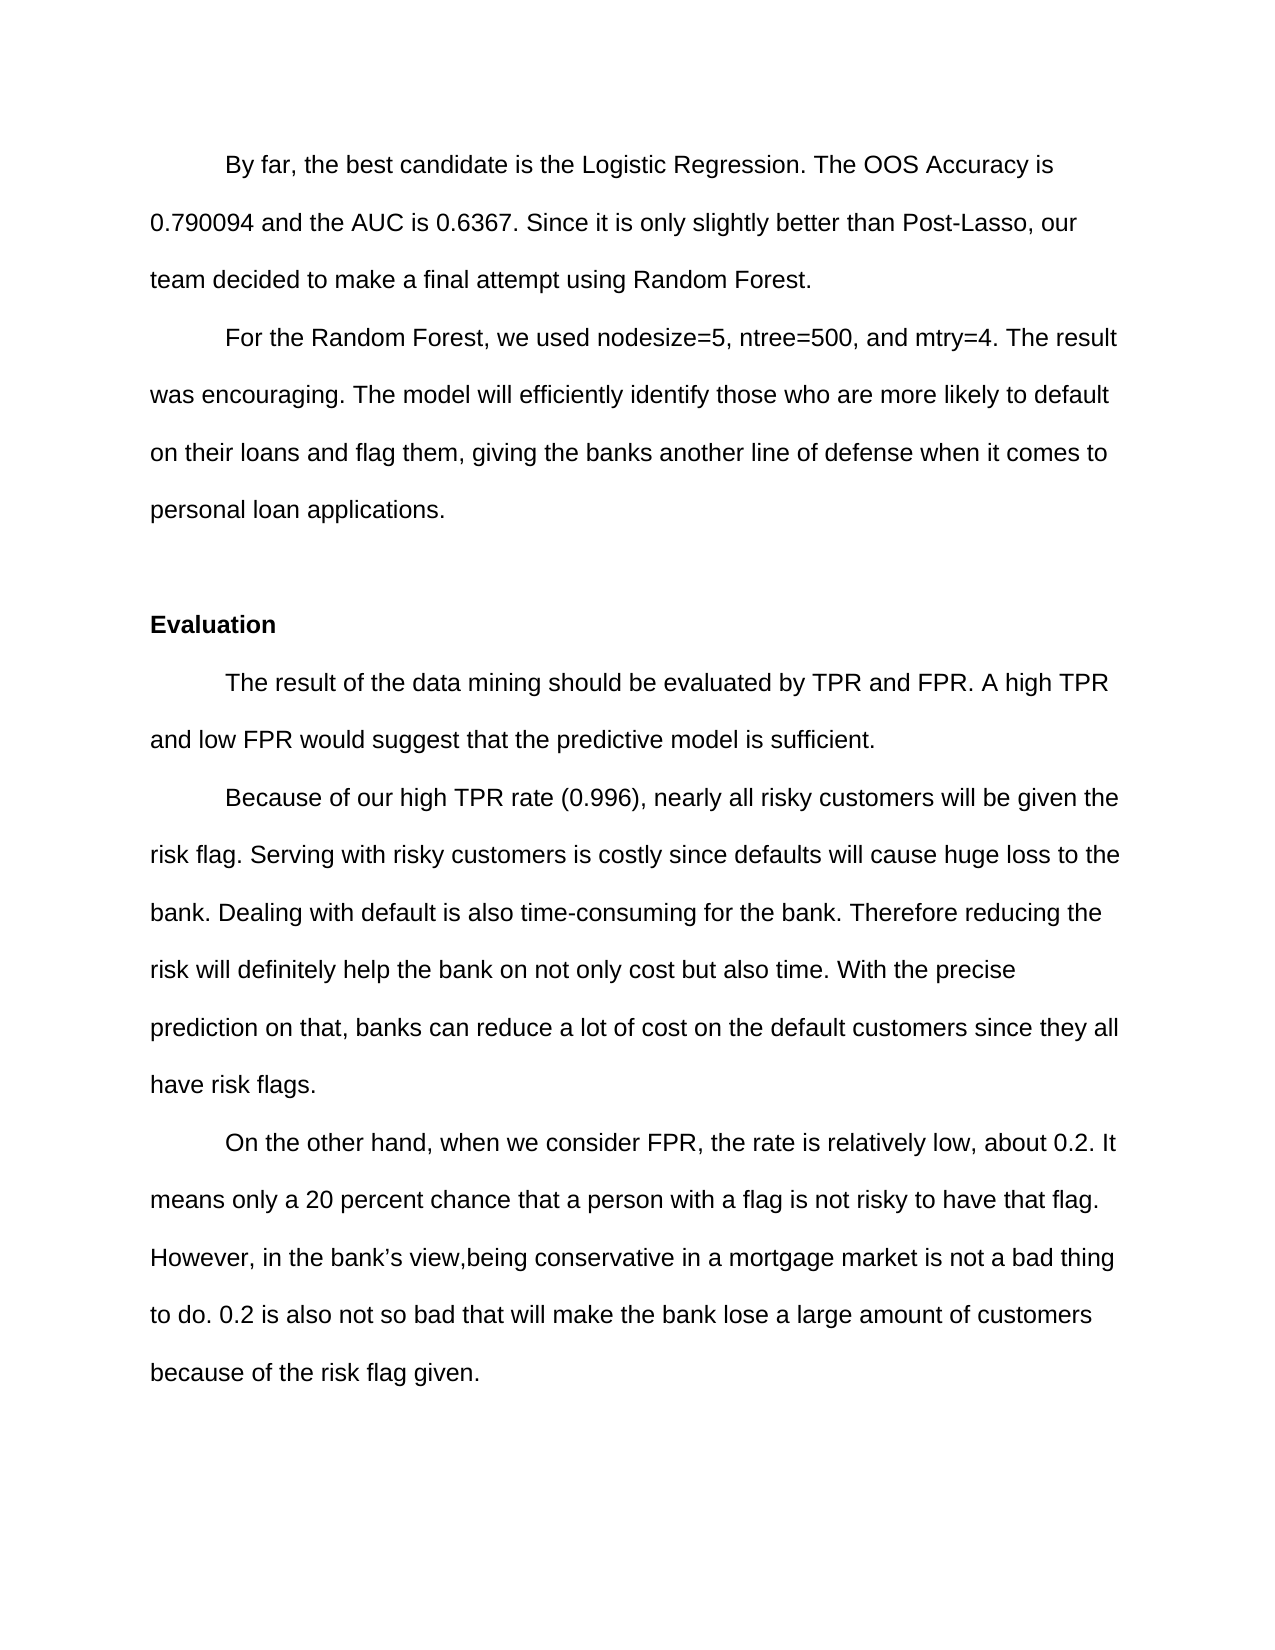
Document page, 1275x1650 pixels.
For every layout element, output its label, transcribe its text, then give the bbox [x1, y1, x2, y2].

text By far, the best candidate is the Logistic Regression. The OOS Accuracy is 0.790094 and the AUC is 0.6367. Since it is only slightly better than Post-Lasso, our team decided to make a final attempt using Random Forest. [150, 150, 1125, 294]
text For the Random Forest, we used nodesize=5, ntree=500, and mtry=4. The result was encouraging. The model will efficiently identify those who are more likely to default on their loans and flag them, giving the banks another line of defense when it comes to personal loan applications. [150, 322, 1125, 524]
text The result of the data mining should be evaluated by TPR and FPR. A high TPR and low FPR would suggest that the predictive model is sufficient. [150, 667, 1125, 754]
text Because of our high TPR rate (0.996), nearly all risky customers will be given the risk flag. Serving with risky customers is costly since defaults will cause huge loss to the bank. Dealing with default is also time-consuming for the bank. Therefore reducing the risk will definitely help the bank on not only cost but also time. With the precise prediction on that, banks can reduce a lot of cost on the default customers since they all have risk flags. [150, 782, 1125, 1099]
text Evaluation [150, 610, 1125, 639]
text On the other hand, when we consider FPR, the rate is relatively low, about 0.2. It means only a 20 percent chance that a person with a flag is not risky to have that flag. However, in the bank’s view,being conservative in a mortgage market is not a bad thing to do. 0.2 is also not so bad that will make the bank lose a large amount of customers because of the risk flag given. [150, 1127, 1125, 1386]
